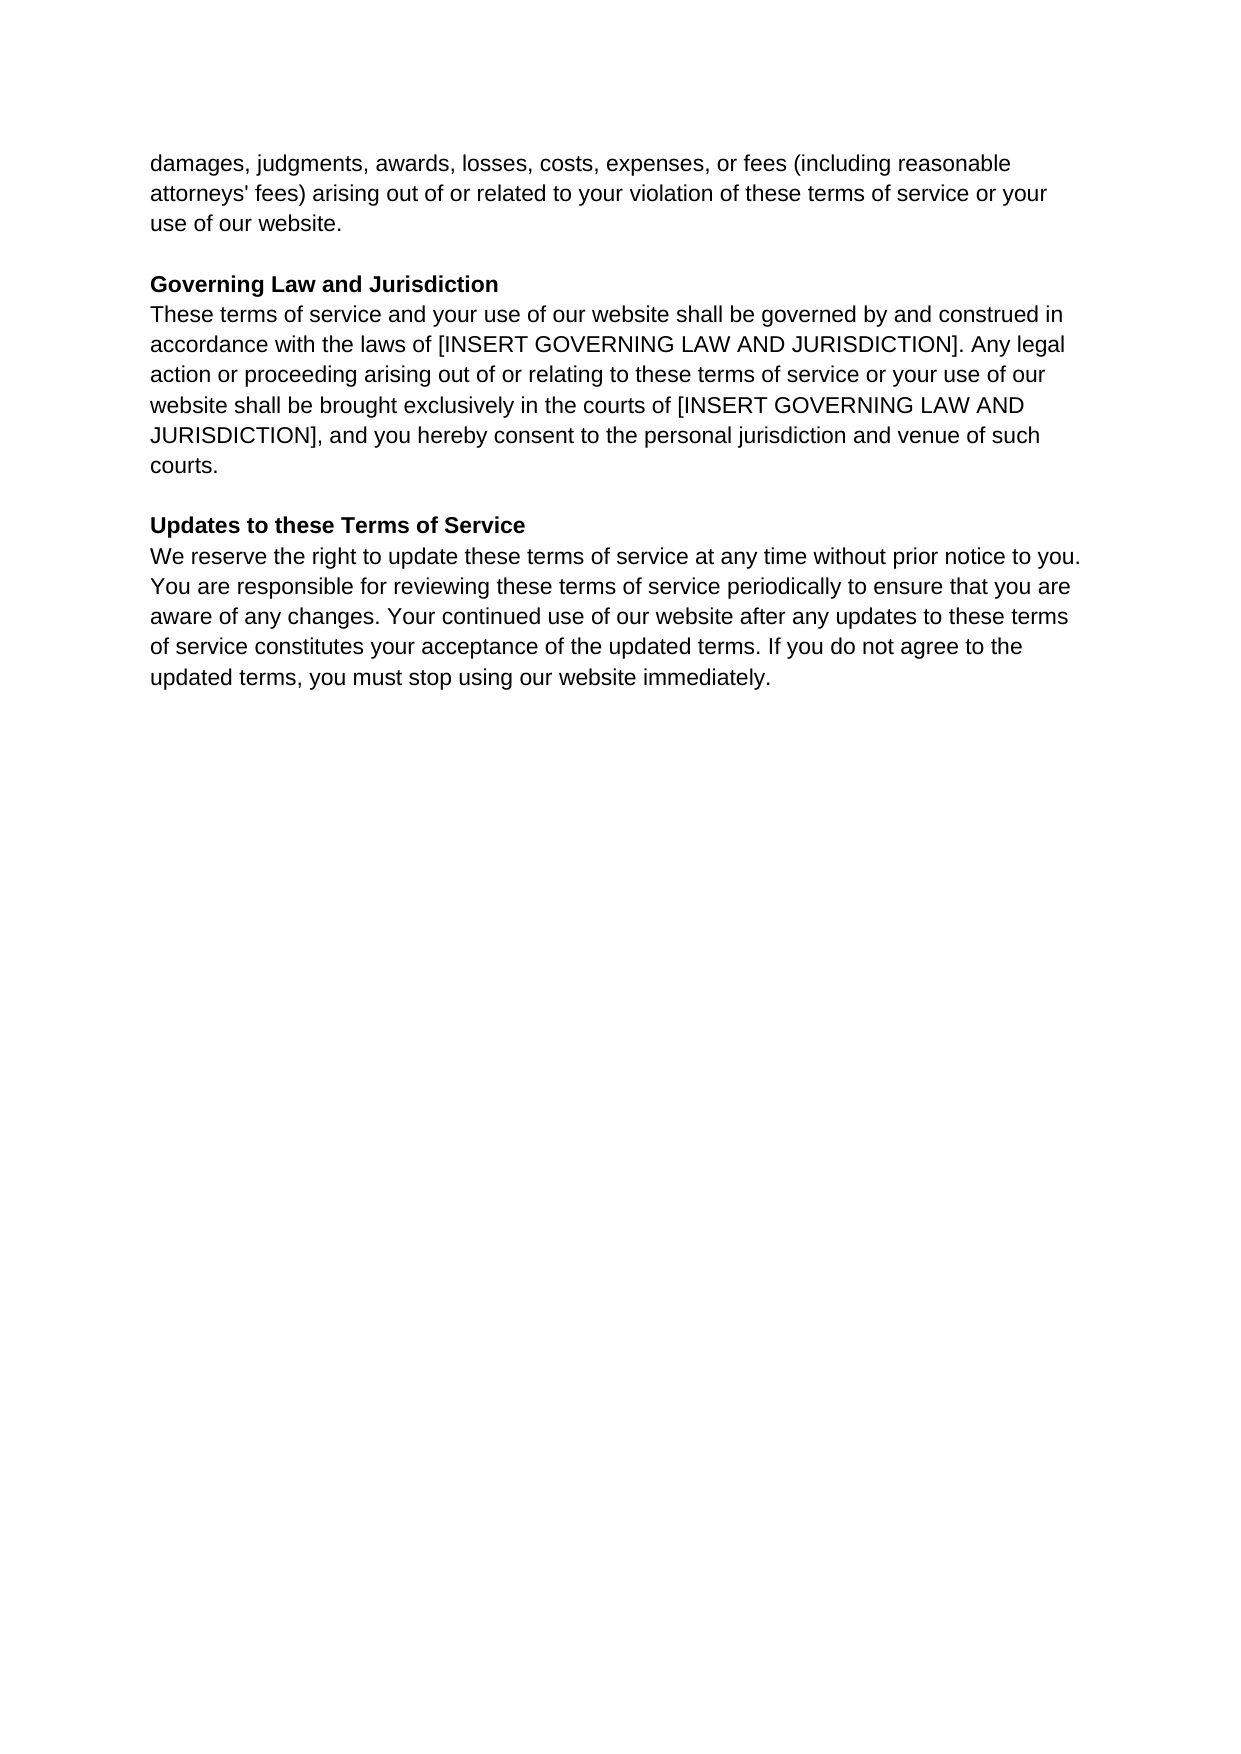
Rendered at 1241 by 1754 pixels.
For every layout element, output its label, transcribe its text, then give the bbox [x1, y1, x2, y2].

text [150, 150, 1090, 237]
text Updates to these Terms of Service [150, 512, 1090, 539]
text We reserve the right to update these terms of service at any time without prior notice to you. You are responsible for reviewing these terms of service periodically to ensure that you are aware of any changes. Your continued use of our website after any updates to these terms of service constitutes your acceptance of the updated terms. If you do not agree to the updated terms, you must stop using our website immediately. [150, 543, 1090, 690]
text These terms of service and your use of our website shall be governed by and construed in accordance with the laws of [INSERT GOVERNING LAW AND JURISDICTION]. Any legal action or proceeding arising out of or relating to these terms of service or your use of our website shall be brought exclusively in the courts of [INSERT GOVERNING LAW AND JURISDICTION], and you hereby consent to the personal jurisdiction and venue of such courts. [150, 301, 1090, 478]
text Governing Law and Jurisdiction [150, 271, 1090, 297]
